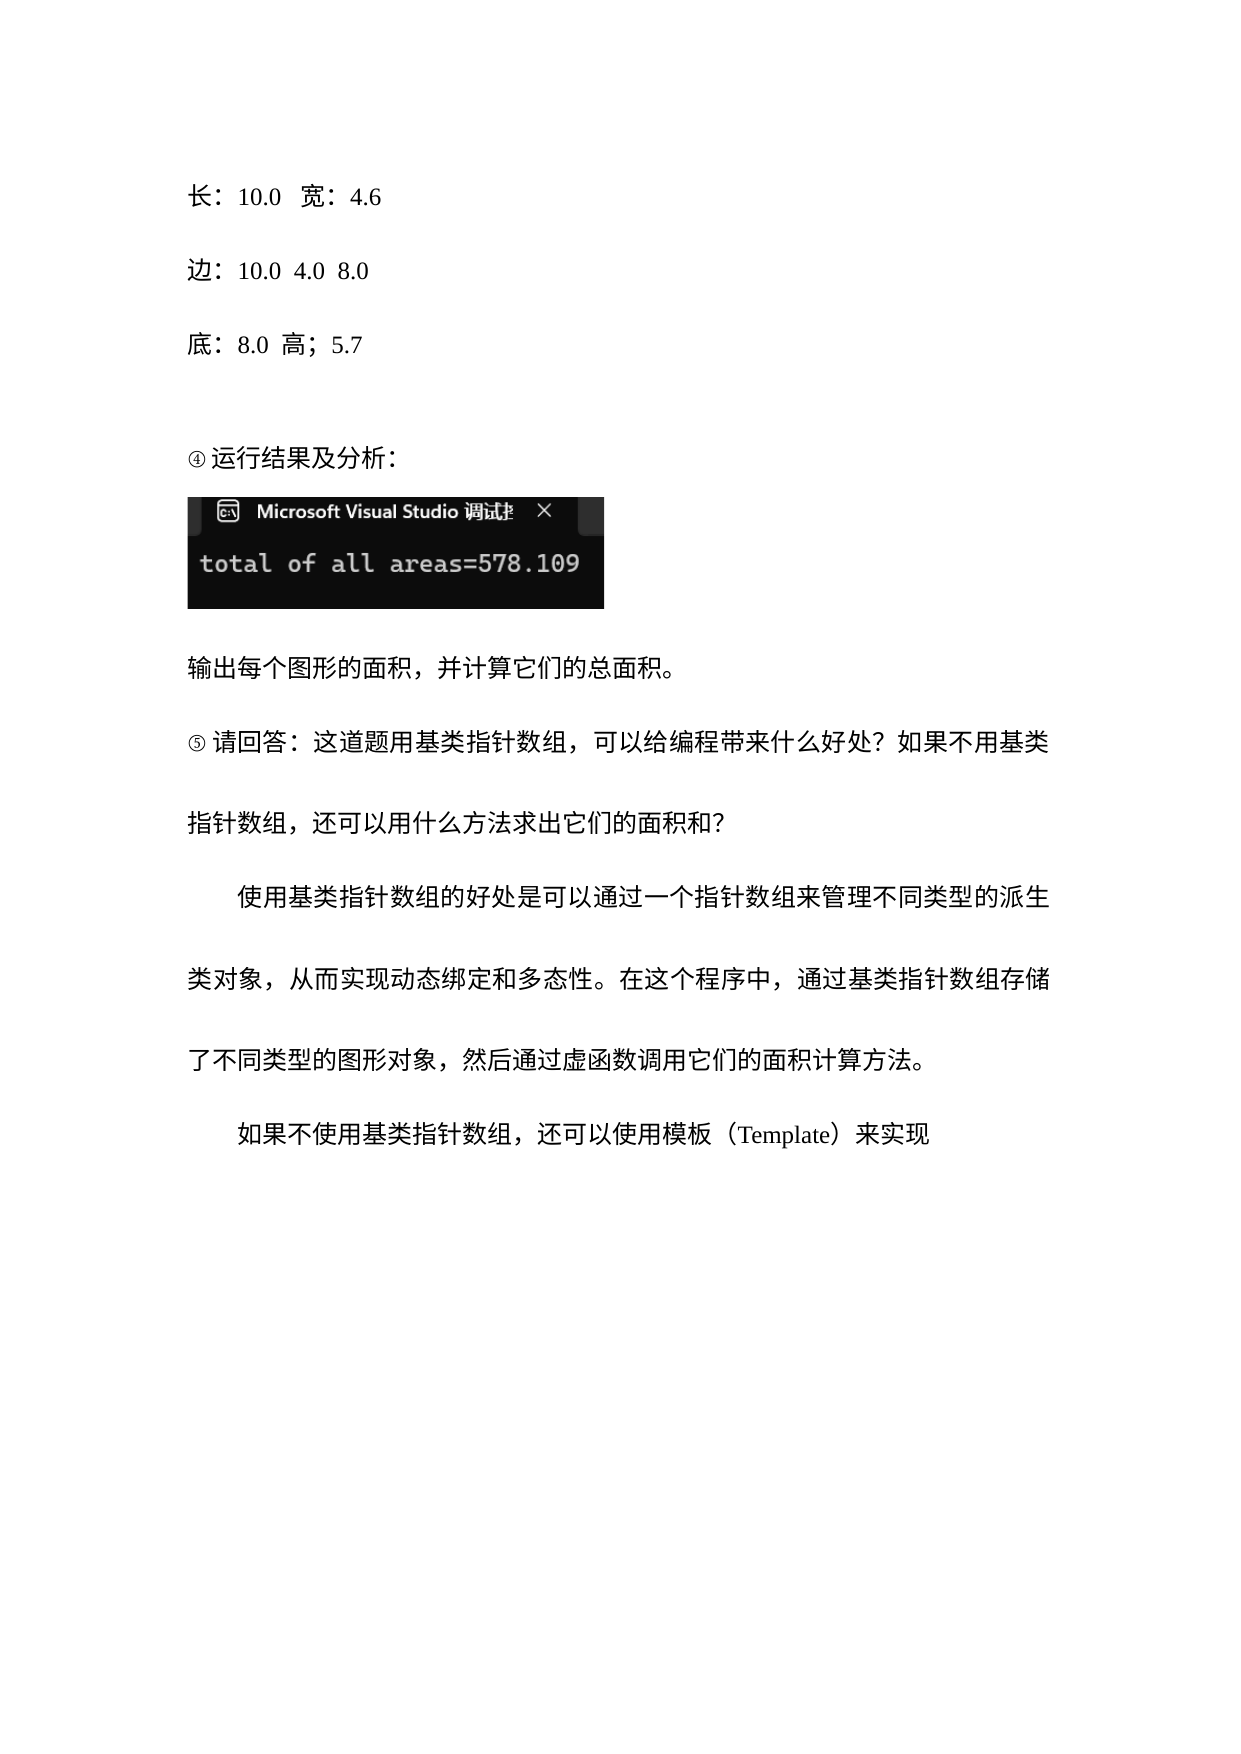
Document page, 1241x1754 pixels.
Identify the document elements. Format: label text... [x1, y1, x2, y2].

list 使用基类指针数组的好处是可以通过一个指针数组来管理不同类型的派生类对象，从而实现动态绑定和多态性。在这个程序中，通过基类指针数组存储了不同类型的图形对象，然后通过虚函数调用它们的面积计算方法。 [187, 863, 1053, 1091]
text 输出每个图形的面积，并计算它们的总面积。 [187, 634, 1053, 699]
text ④运行结果及分析： [187, 424, 1053, 489]
list ⑤请回答：这道题用基类指针数组，可以给编程带来什么好处？如果不用基类指针数组，还可以用什么方法求出它们的面积和？ [187, 708, 1053, 854]
picture [187, 497, 605, 609]
text 长：10.0 宽：4.6 [187, 162, 1053, 227]
list 如果不使用基类指针数组，还可以使用模板（Template）来实现 [187, 1100, 1053, 1165]
text 底：8.0 高；5.7 [187, 310, 1053, 375]
text 边：10.0 4.0 8.0 [187, 236, 1053, 301]
